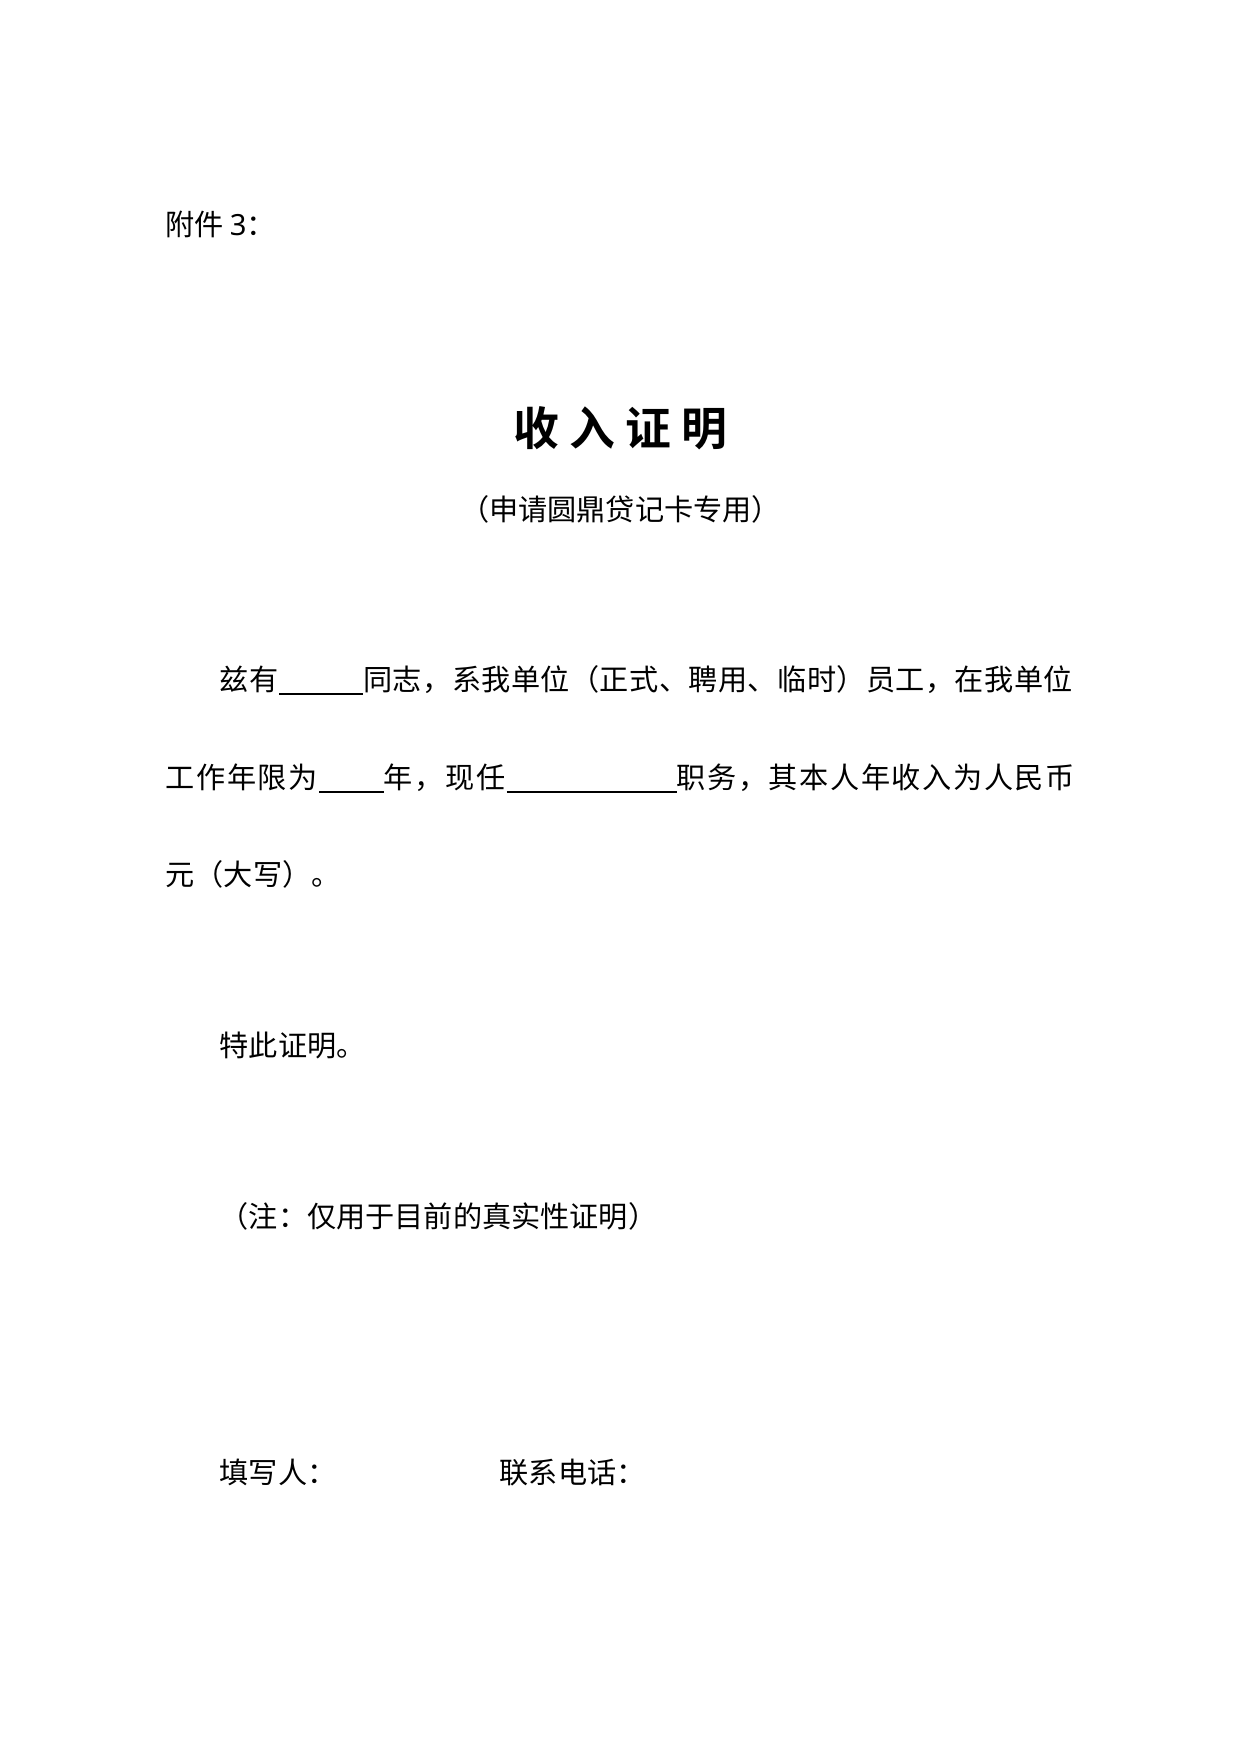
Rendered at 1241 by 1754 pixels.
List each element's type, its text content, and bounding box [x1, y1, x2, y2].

text 附件3： [165, 190, 1075, 255]
text （申请圆鼎贷记卡专用） [165, 475, 1075, 540]
text 填写人： 联系电话： [165, 1438, 1075, 1503]
text 收 入 证 明 [165, 377, 1075, 475]
text 特此证明。 [165, 1012, 1075, 1077]
text 兹有 同志，系我单位（正式、聘用、临时）员工，在我单位工作年限为 年，现任 职务，其本人年收入为人民币 元（大写）。 [165, 646, 1075, 906]
text （注：仅用于目前的真实性证明） [165, 1182, 1075, 1247]
